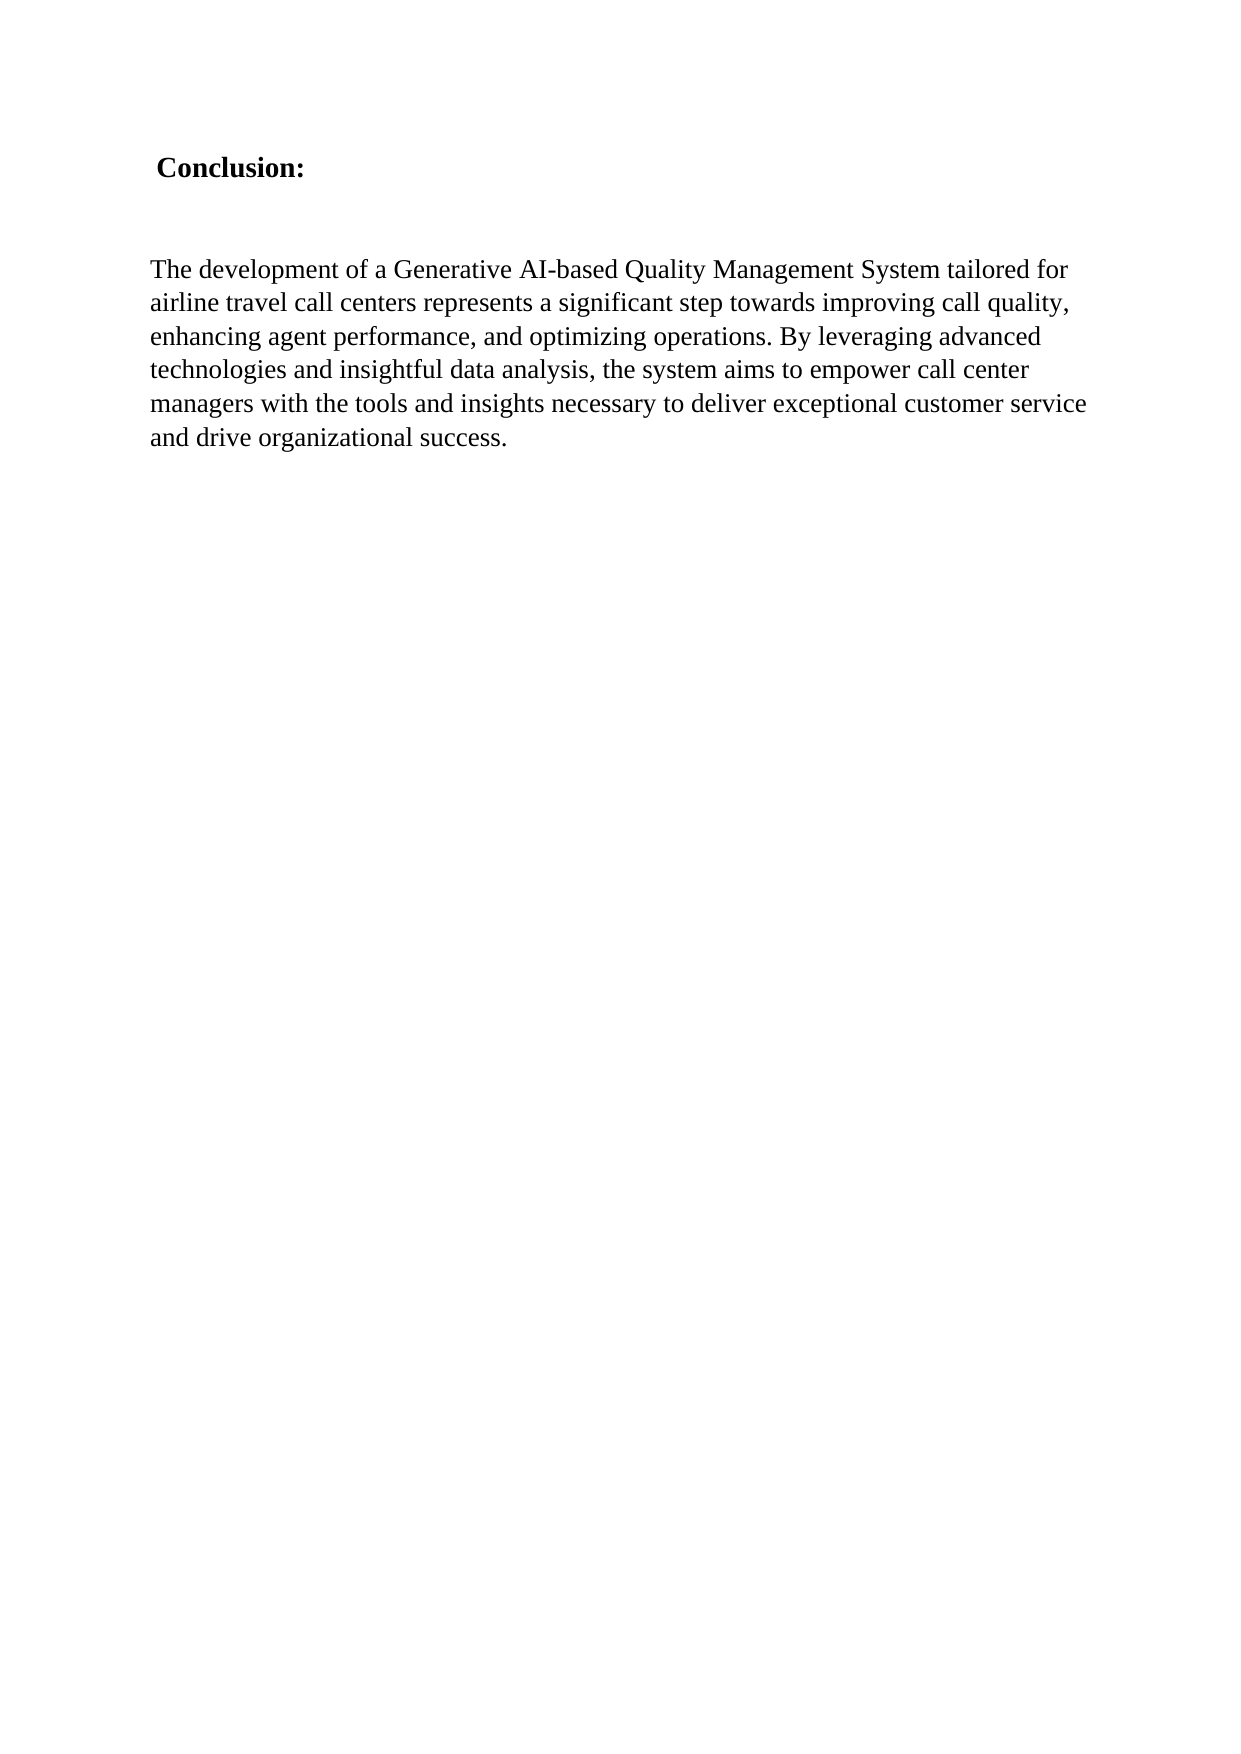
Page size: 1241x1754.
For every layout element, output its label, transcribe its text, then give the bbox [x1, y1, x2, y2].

text Conclusion: [150, 150, 1090, 183]
text The development of a Generative AI-based Quality Management System tailored for airline travel call centers represents a significant step towards improving call quality, enhancing agent performance, and optimizing operations. By leveraging advanced technologies and insightful data analysis, the system aims to empower call center managers with the tools and insights necessary to deliver exceptional customer service and drive organizational success. [150, 253, 1090, 452]
